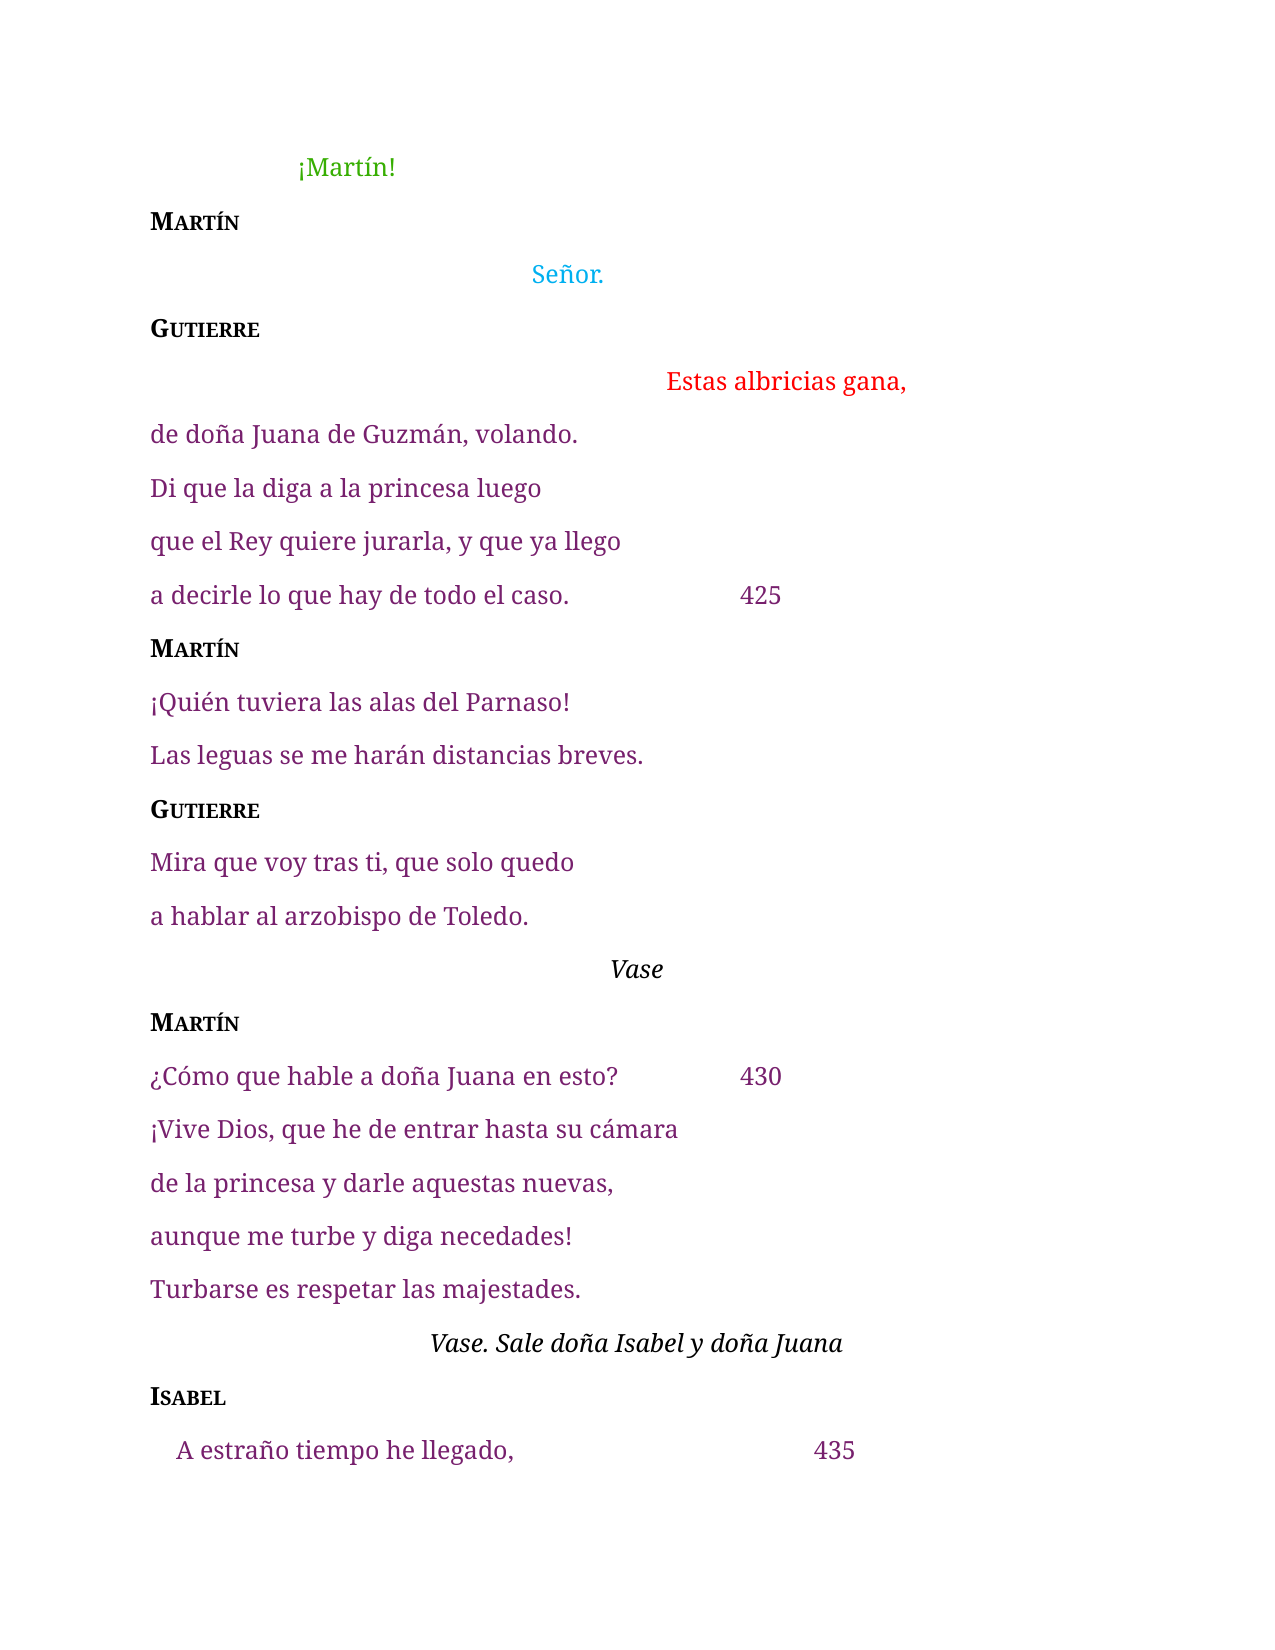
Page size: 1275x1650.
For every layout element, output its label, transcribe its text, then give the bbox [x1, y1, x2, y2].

text ¡Martín! [150, 150, 1125, 184]
text aunque me turbe y diga necedades! [150, 1219, 1125, 1253]
text Vase. Sale doña Isabel y doña Juana [150, 1326, 1125, 1360]
text Martín [150, 1005, 1125, 1039]
text Gutierre [150, 791, 1125, 825]
text ¿Cómo que hable a doña Juana en esto? 430 [150, 1058, 1125, 1092]
text ¡Quién tuviera las alas del Parnaso! [150, 684, 1125, 718]
text Gutierre [150, 310, 1125, 344]
text Martín [150, 203, 1125, 237]
text Señor. [297, 257, 1125, 291]
text de la princesa y darle aquestas nuevas, [150, 1165, 1125, 1199]
text Estas albricias gana, [371, 364, 1125, 398]
text Vase [150, 952, 1125, 986]
text ¡Vive Dios, que he de entrar hasta su cámara [150, 1112, 1125, 1146]
text Mira que voy tras ti, que solo quedo [150, 845, 1125, 879]
text Las leguas se me harán distancias breves. [150, 738, 1125, 772]
text a hablar al arzobispo de Toledo. [150, 898, 1125, 932]
text a decirle lo que hay de todo el caso. 425 [150, 577, 1125, 612]
text Di que la diga a la princesa luego [150, 471, 1125, 505]
text de doña Juana de Guzmán, volando. [150, 417, 1125, 451]
text Turbarse es respetar las majestades. [150, 1272, 1125, 1306]
text Isabel [150, 1379, 1125, 1413]
text que el Rey quiere jurarla, y que ya llego [150, 524, 1125, 558]
text A estraño tiempo he llegado, 435 [150, 1432, 1125, 1467]
text Martín [150, 631, 1125, 665]
